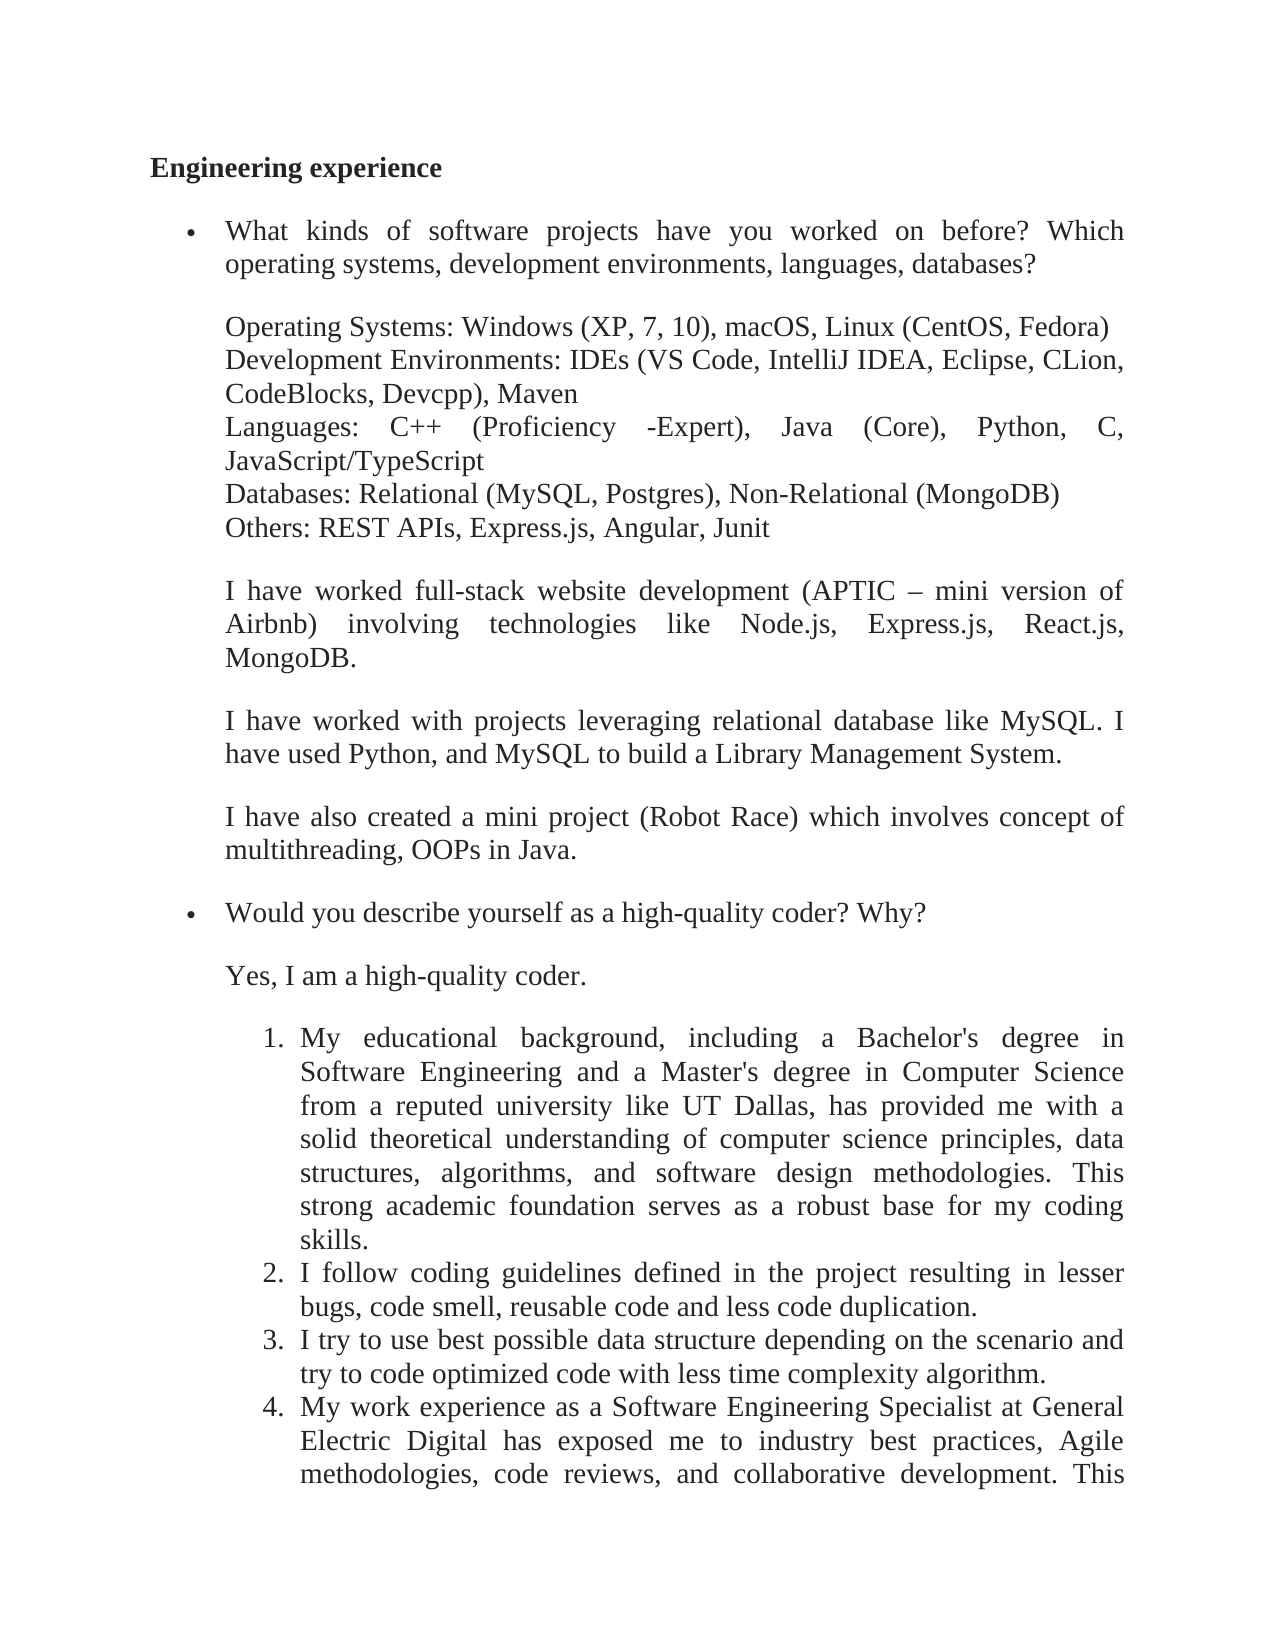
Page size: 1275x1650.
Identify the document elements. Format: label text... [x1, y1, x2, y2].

list Databases: Relational (MySQL, Postgres), Non-Relational (MongoDB) [225, 477, 1125, 510]
list Would you describe yourself as a high-quality coder? Why? [187, 895, 1125, 929]
list What kinds of software projects have you worked on before? Which operating systems, development environments, languages, databases? [187, 213, 1125, 280]
list I try to use best possible data structure depending on the scenario and try to code optimized code with less time complexity algorithm. [262, 1322, 1125, 1389]
list Others: REST APIs, Express.js, Angular, Junit [225, 510, 1125, 544]
list I follow coding guidelines defined in the project resulting in lesser bugs, code smell, reusable code and less code duplication. [262, 1255, 1125, 1322]
text I have worked full-stack website development (APTIC – mini version of Airbnb) involving technologies like Node.js, Express.js, React.js, MongoDB. [225, 573, 1125, 673]
list My educational background, including a Bachelor's degree in Software Engineering and a Master's degree in Computer Science from a reputed university like UT Dallas, has provided me with a solid theoretical understanding of computer science principles, data structures, algorithms, and software design methodologies. This strong academic foundation serves as a robust base for my coding skills. [262, 1021, 1125, 1255]
text Engineering experience [150, 150, 1125, 183]
text I have worked with projects leveraging relational database like MySQL. I have used Python, and MySQL to build a Library Management System. [225, 703, 1125, 770]
list Development Environments: IDEs (VS Code, IntelliJ IDEA, Eclipse, CLion, CodeBlocks, Devcpp), Maven [225, 342, 1125, 409]
list Languages: C++ (Proficiency -Expert), Java (Core), Python, C, JavaScript/TypeScript [225, 409, 1125, 477]
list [262, 1389, 1125, 1490]
text I have also created a mini project (Robot Race) which involves concept of multithreading, OOPs in Java. [225, 799, 1125, 866]
list Operating Systems: Windows (XP, 7, 10), macOS, Linux (CentOS, Fedora) [225, 309, 1125, 342]
text Yes, I am a high-quality coder. [225, 958, 1125, 991]
